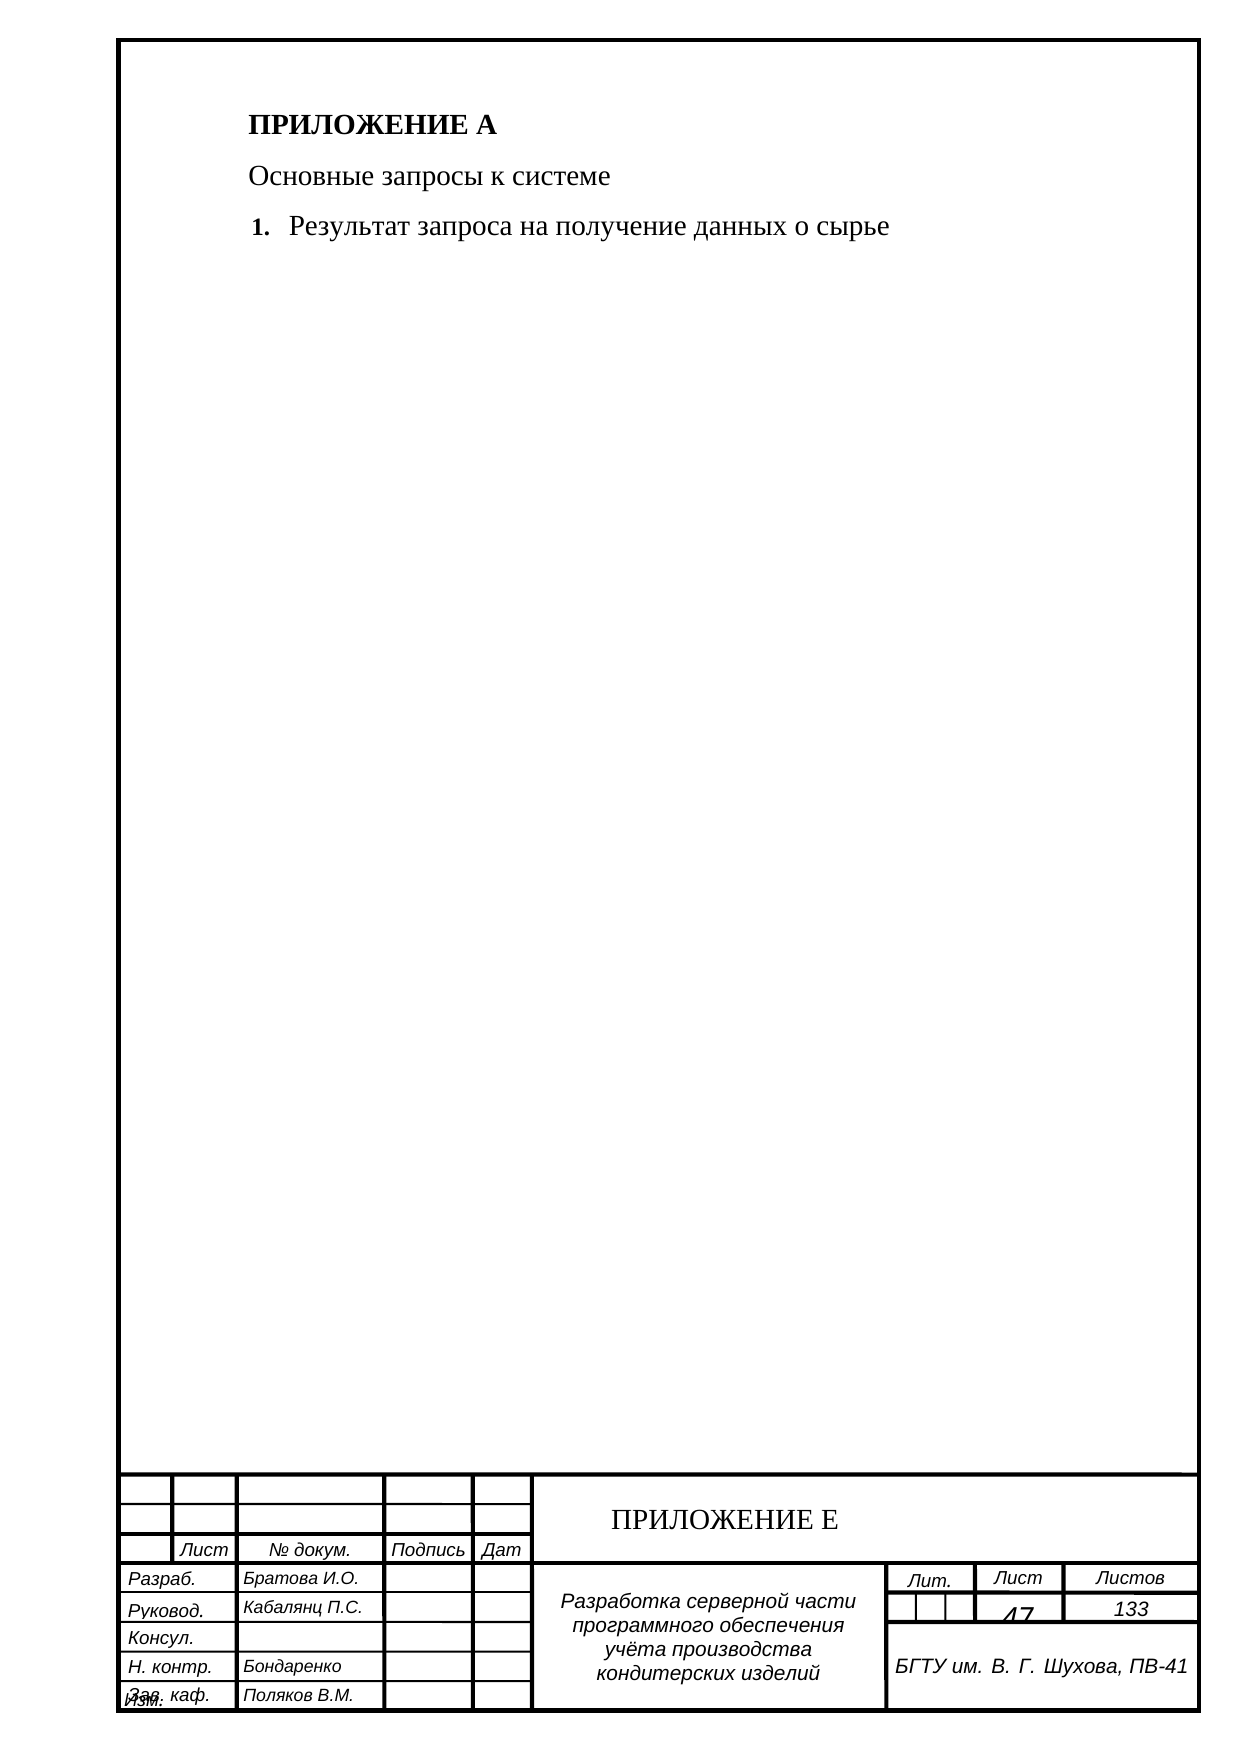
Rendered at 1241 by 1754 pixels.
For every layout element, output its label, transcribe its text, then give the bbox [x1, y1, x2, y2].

text Основные запросы к системе [177, 158, 1152, 191]
subtitle ПРИЛOЖЕНИЕ А [177, 107, 1152, 141]
list Результат запроса на получение данных о сырье [251, 208, 1152, 242]
